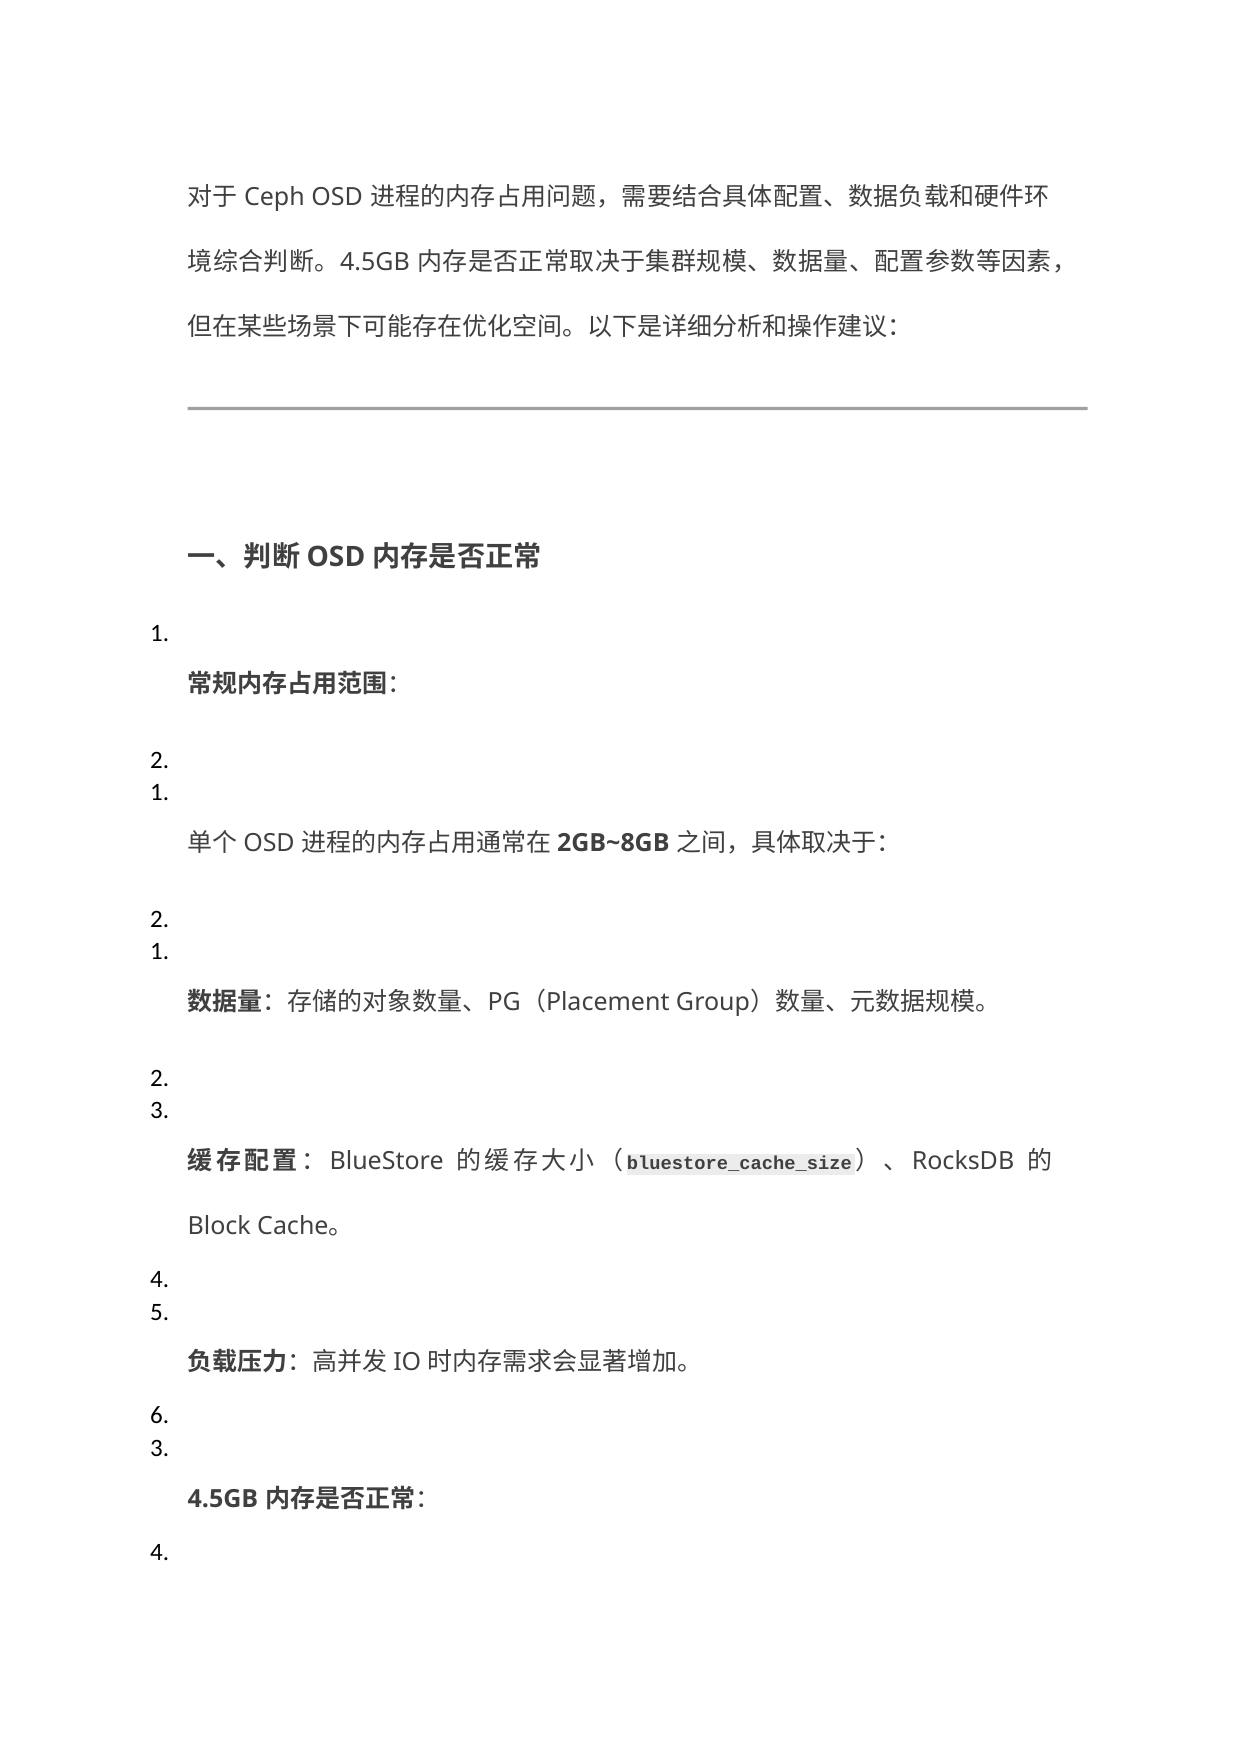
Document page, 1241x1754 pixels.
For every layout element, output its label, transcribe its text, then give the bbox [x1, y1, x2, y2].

subtitle 一、判断 OSD 内存是否正常 [187, 522, 1053, 587]
text 对于 Ceph OSD 进程的内存占用问题，需要结合具体配置、数据负载和硬件环境综合判断。4.5GB 内存是否正常取决于集群规模、数据量、配置参数等因素，但在某些场景下可能存在优化空间。以下是详细分析和操作建议： [187, 162, 1053, 357]
text 负载压力：高并发 IO 时内存需求会显著增加。 [187, 1327, 1053, 1392]
text 单个 OSD 进程的内存占用通常在 2GB~8GB 之间，具体取决于： [187, 808, 1053, 873]
text 数据量：存储的对象数量、PG（Placement Group）数量、元数据规模。 [187, 967, 1053, 1032]
text 4.5GB 内存是否正常： [187, 1464, 1053, 1529]
text 缓存配置：BlueStore 的缓存大小（bluestore_cache_size）、RocksDB 的 Block Cache。 [187, 1126, 1053, 1256]
text 常规内存占用范围： [187, 649, 1053, 714]
